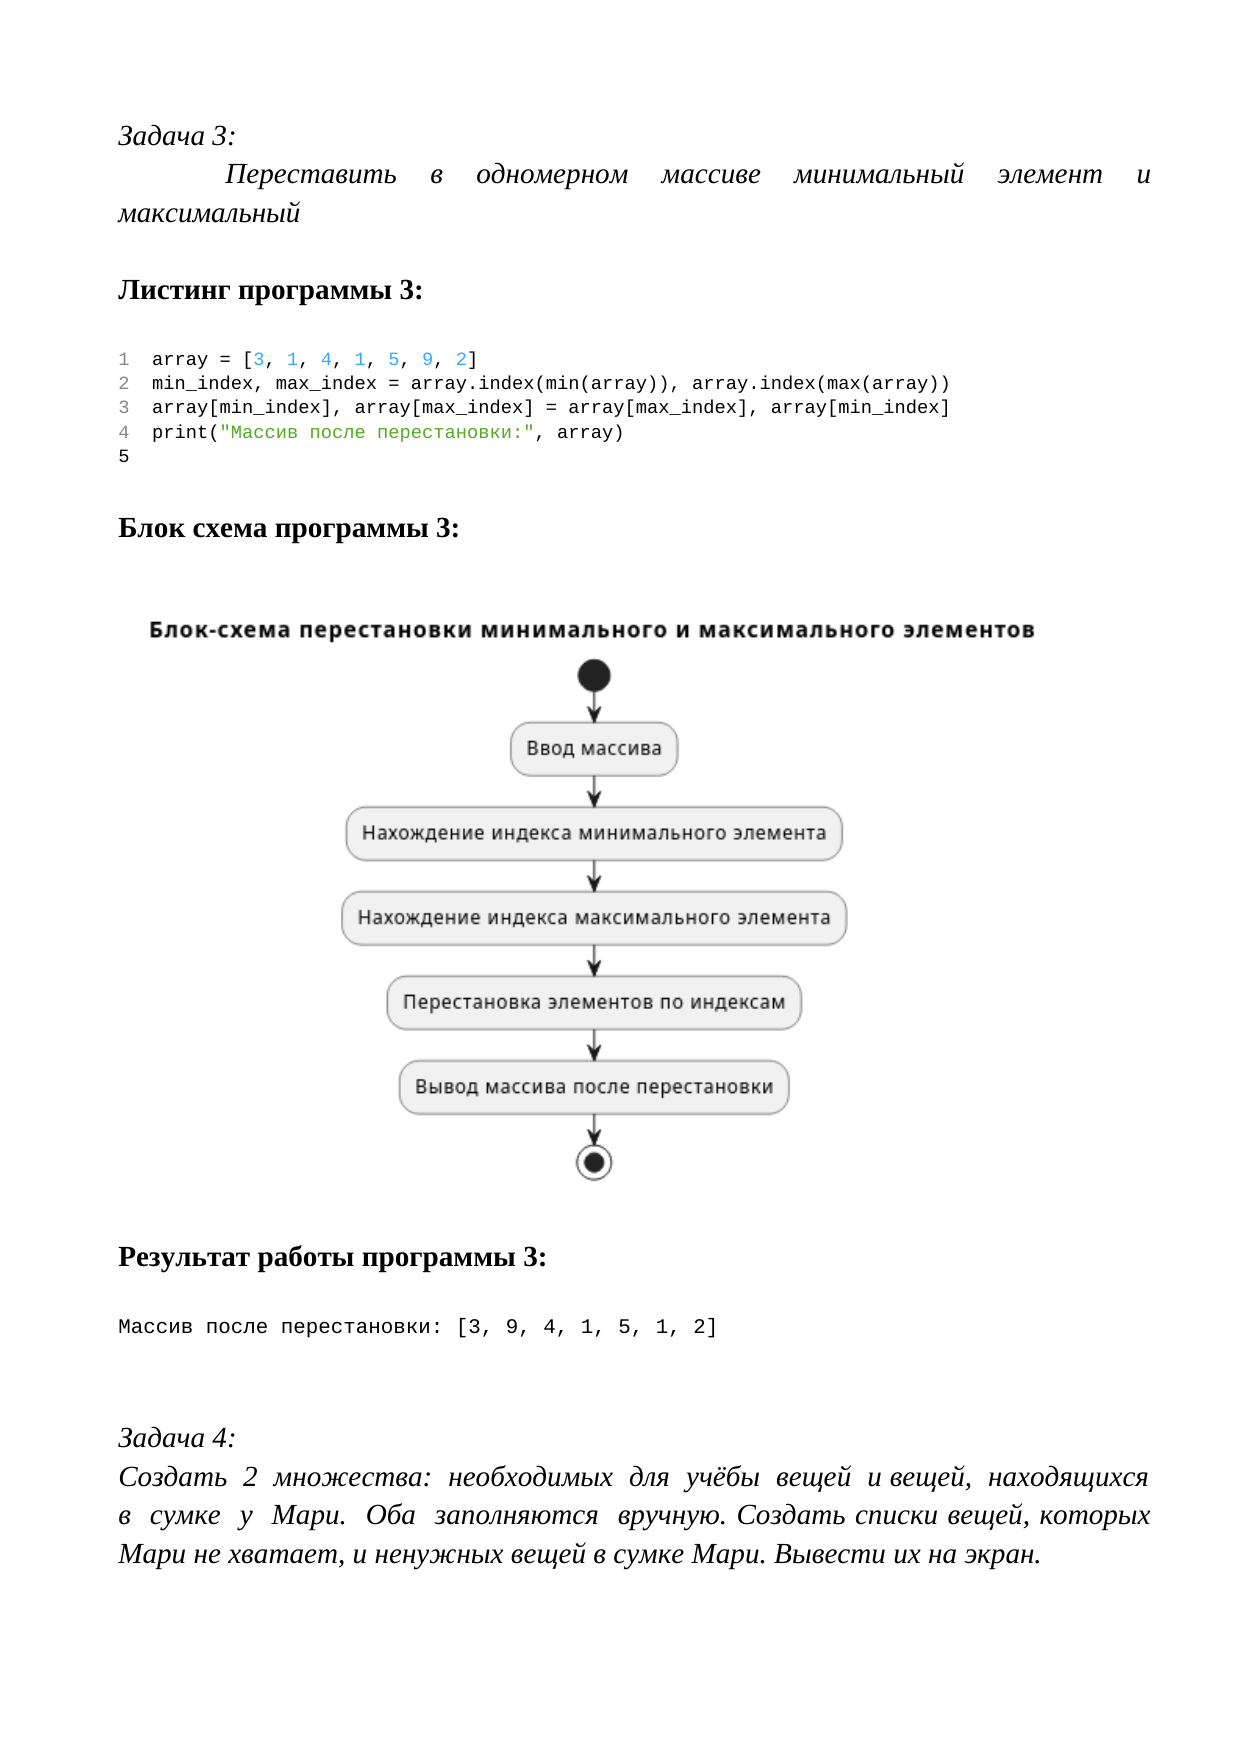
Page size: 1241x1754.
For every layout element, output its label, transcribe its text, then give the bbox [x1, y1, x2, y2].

picture [118, 586, 1070, 1197]
text 5 [118, 447, 1152, 468]
text Переставить в одномерном массиве минимальный элемент и максимальный [118, 157, 1152, 229]
text 1 array = [3, 1, 4, 1, 5, 9, 2] [118, 349, 1152, 371]
text 3 array[min_index], array[max_index] = array[max_index], array[min_index] [118, 398, 1152, 419]
text Блок схема программы 3: [118, 510, 1152, 543]
text 2 min_index, max_index = array.index(min(array)), array.index(max(array)) [118, 374, 1152, 395]
text Задача 3: [118, 118, 1152, 152]
text Создать 2 множества: необходимых для учёбы вещей и вещей, находящихся в сумке у Мари. Оба заполняются вручную. Создать списки вещей, которых Мари не хватает, и ненужных вещей в сумке Мари. Вывести их на экран. [118, 1459, 1152, 1569]
text Листинг программы 3: [118, 272, 1152, 306]
text Массив после перестановки: [3, 9, 4, 1, 5, 1, 2] [118, 1316, 1152, 1340]
text Задача 4: [118, 1420, 1152, 1454]
text Результат работы программы 3: [118, 1239, 1152, 1273]
text 4 print("Массив после перестановки:", array) [118, 422, 1152, 444]
